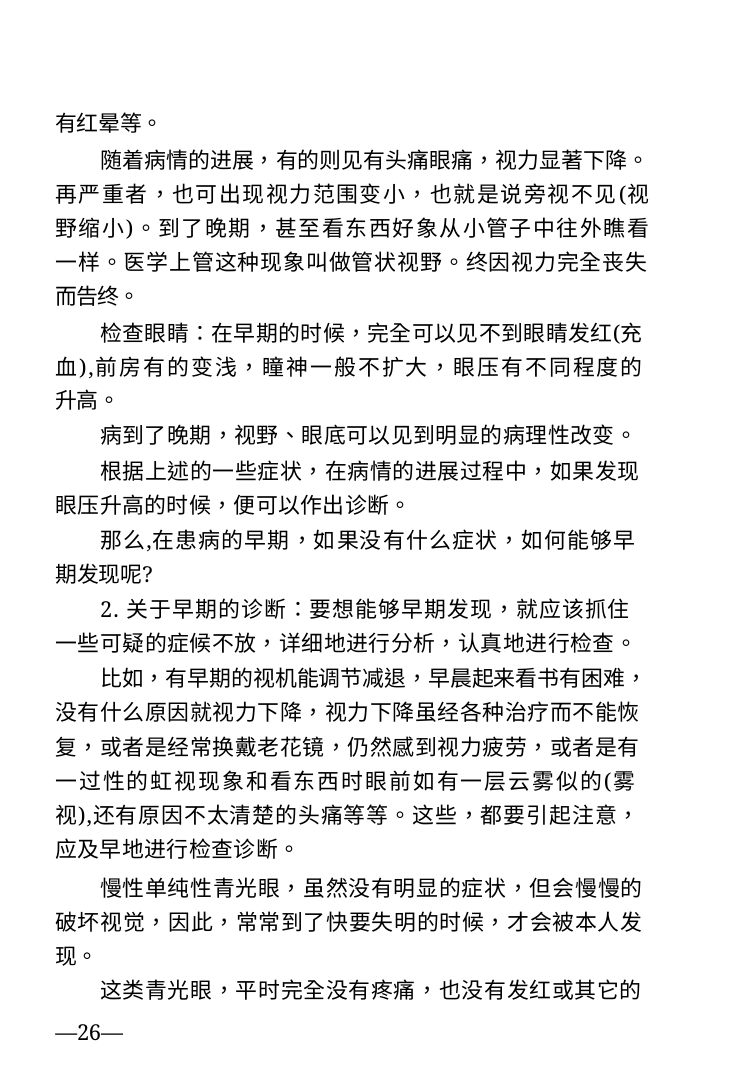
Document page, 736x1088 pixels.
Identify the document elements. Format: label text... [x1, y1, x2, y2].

text 根据上述的一些症状，在病情的进展过程中，如果发现 眼压升高的时候，便可以作出诊断。 [55, 456, 642, 520]
text 2. 关于早期的诊断：要想能够早期发现，就应该抓住 一些可疑的症候不放，详细地进行分析，认真地进行检查。 [55, 594, 642, 658]
text 那么,在患病的早期，如果没有什么症状，如何能够早 期发现呢? [55, 525, 642, 589]
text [55, 975, 642, 1005]
text 随着病情的进展，有的则见有头痛眼痛，视力显著下降。 再严重者，也可出现视力范围变小，也就是说旁视不见(视 野缩小)。到了晚期，甚至看东西好象从小管子中往外瞧看 一样。医学上管这种现象叫做管状视野。终因视力完全丧失 而告终。 [55, 145, 649, 310]
text 检查眼睛：在早期的时候，完全可以见不到眼睛发红(充 血),前房有的变浅，瞳神一般不扩大，眼压有不同程度的 升高。 [55, 318, 642, 415]
text 比如，有早期的视机能调节减退，早晨起来看书有困难， 没有什么原因就视力下降，视力下降虽经各种治疗而不能恢 复，或者是经常换戴老花镜，仍然感到视力疲劳，或者是有 一过性的虹视现象和看东西时眼前如有一层云雾似的(雾 视),还有原因不太清楚的头痛等等。这些，都要引起注意， 应及早地进行检查诊断。 [55, 663, 649, 864]
text 有红晕等。 [55, 110, 649, 137]
text 病到了晚期，视野、眼底可以见到明显的病理性改变。 [100, 422, 649, 449]
text 慢性单纯性青光眼，虽然没有明显的症状，但会慢慢的 破坏视觉，因此，常常到了快要失明的时候，才会被本人发 现。 [55, 873, 642, 970]
